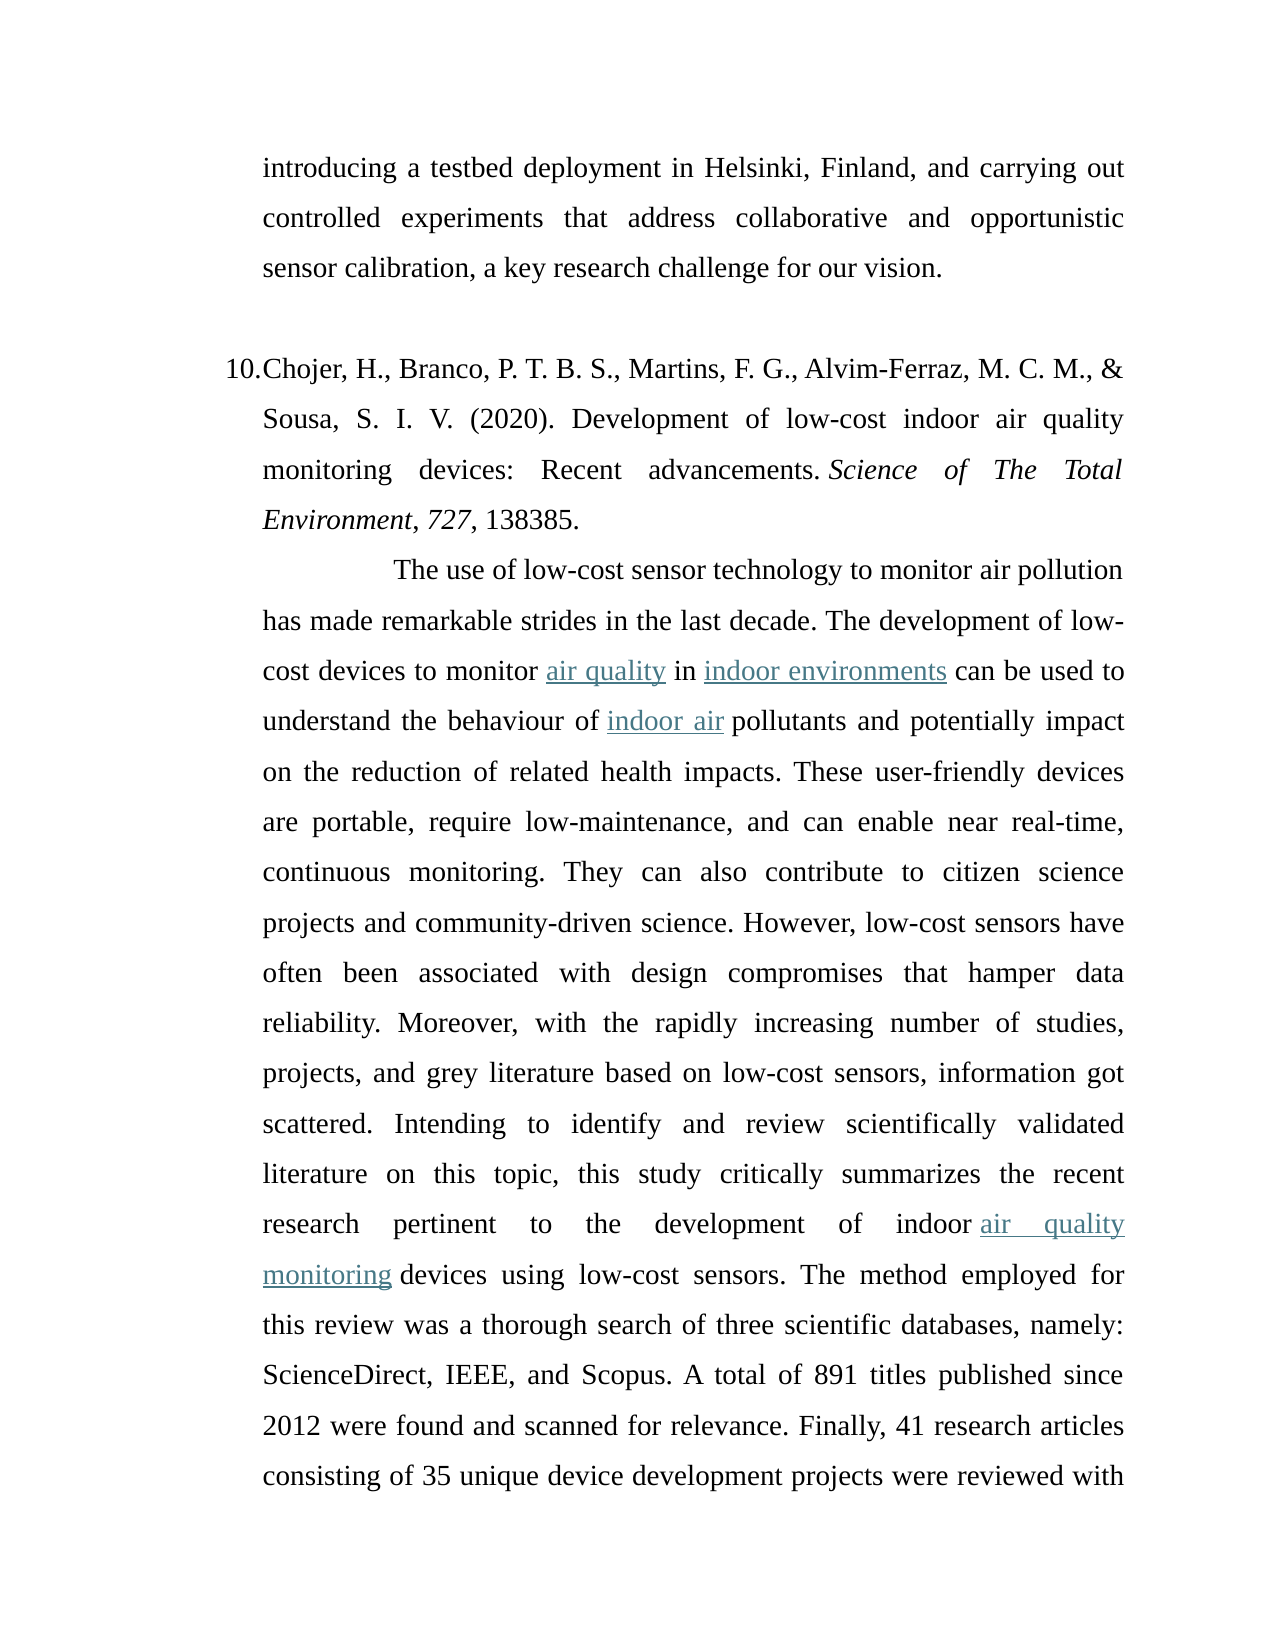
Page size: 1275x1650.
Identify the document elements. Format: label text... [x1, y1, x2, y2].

list Chojer, H., Branco, P. T. B. S., Martins, F. G., Alvim-Ferraz, M. C. M., & Sousa, S. I. V. (2020). Development of low-cost indoor air quality monitoring devices: Recent advancements. Science of The Total Environment, 727, 138385. [225, 351, 1125, 536]
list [262, 150, 1125, 284]
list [262, 552, 1125, 1492]
